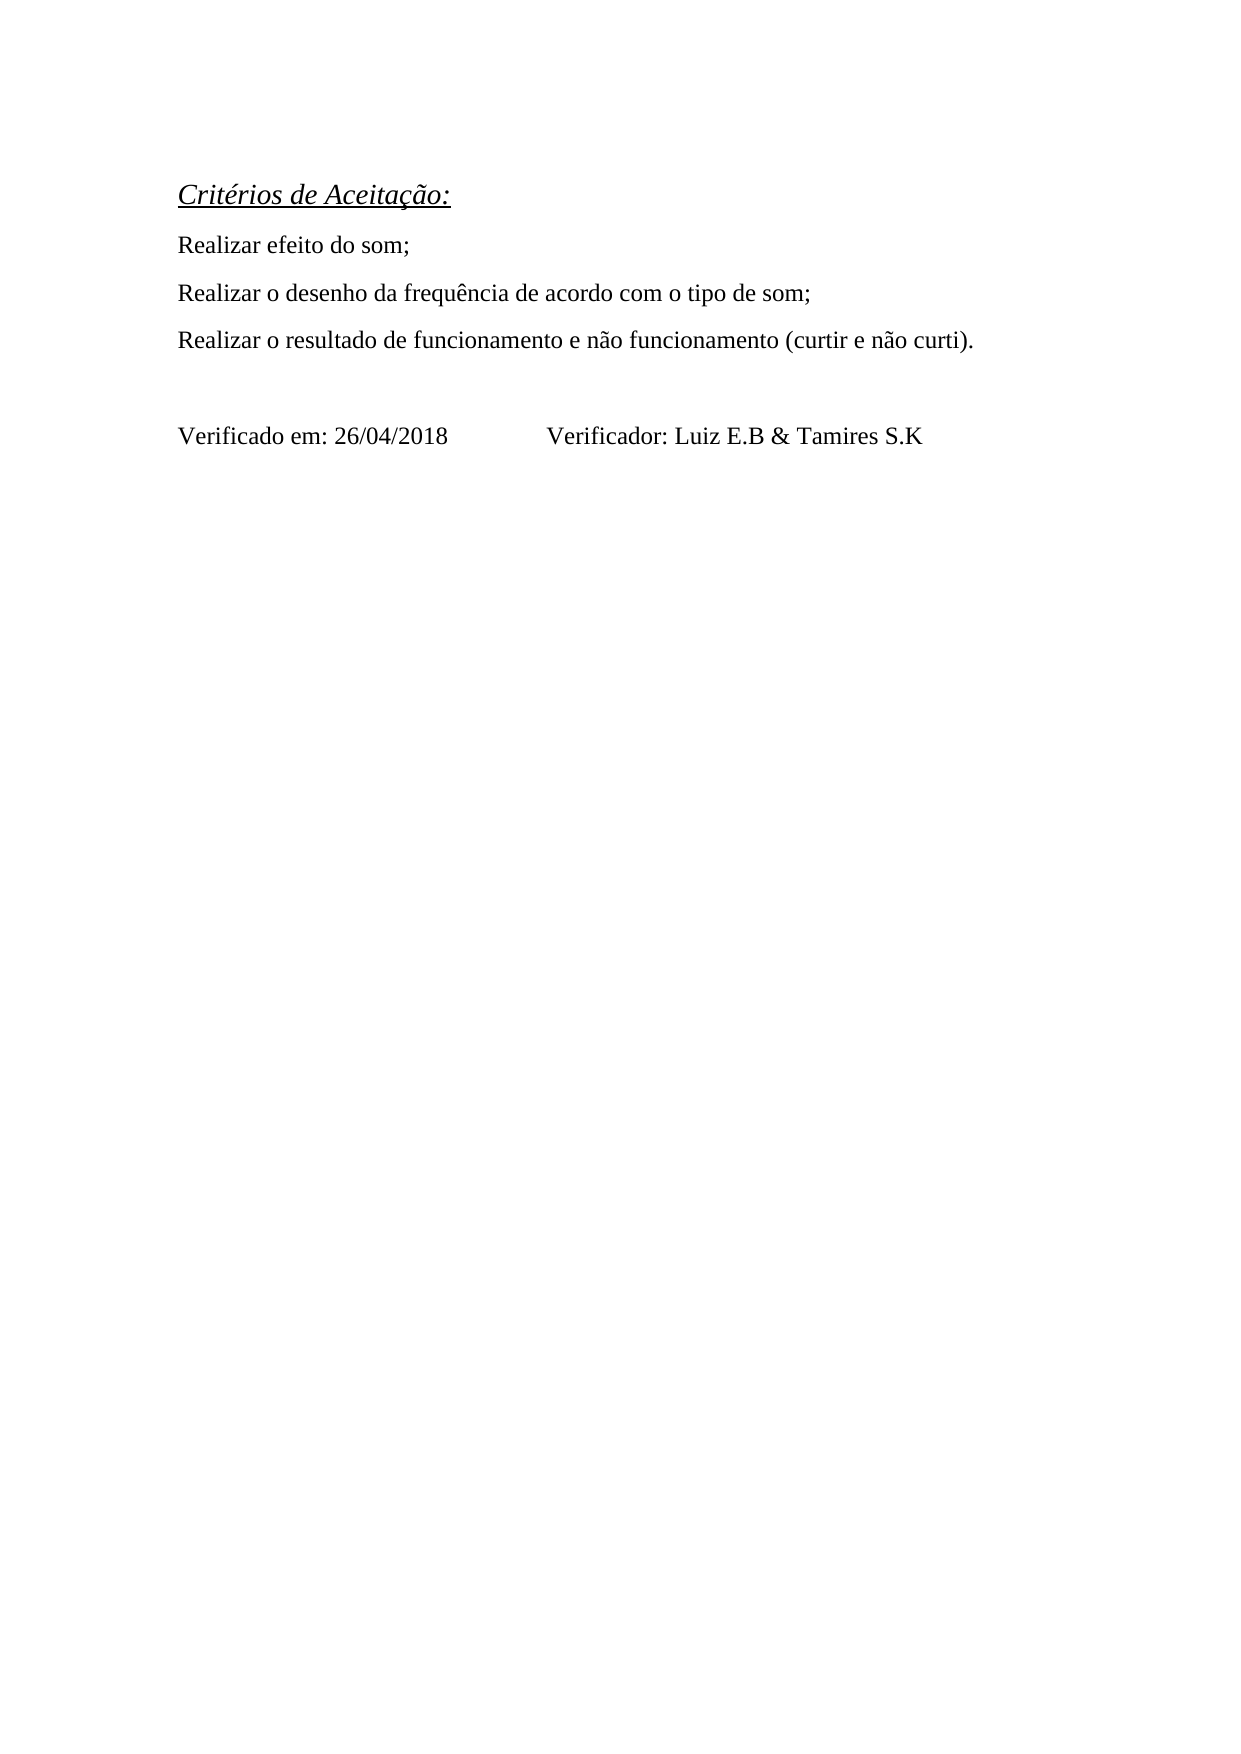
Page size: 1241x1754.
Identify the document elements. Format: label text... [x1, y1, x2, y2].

text Verificado em: 26/04/2018 Verificador: Luiz E.B & Tamires S.K [177, 421, 1122, 449]
text Critérios de Aceitação: [177, 177, 1122, 211]
text Realizar o resultado de funcionamento e não funcionamento (curtir e não curti). [177, 325, 1122, 354]
text Realizar efeito do som; [177, 230, 1122, 259]
text Realizar o desenho da frequência de acordo com o tipo de som; [177, 278, 1122, 306]
